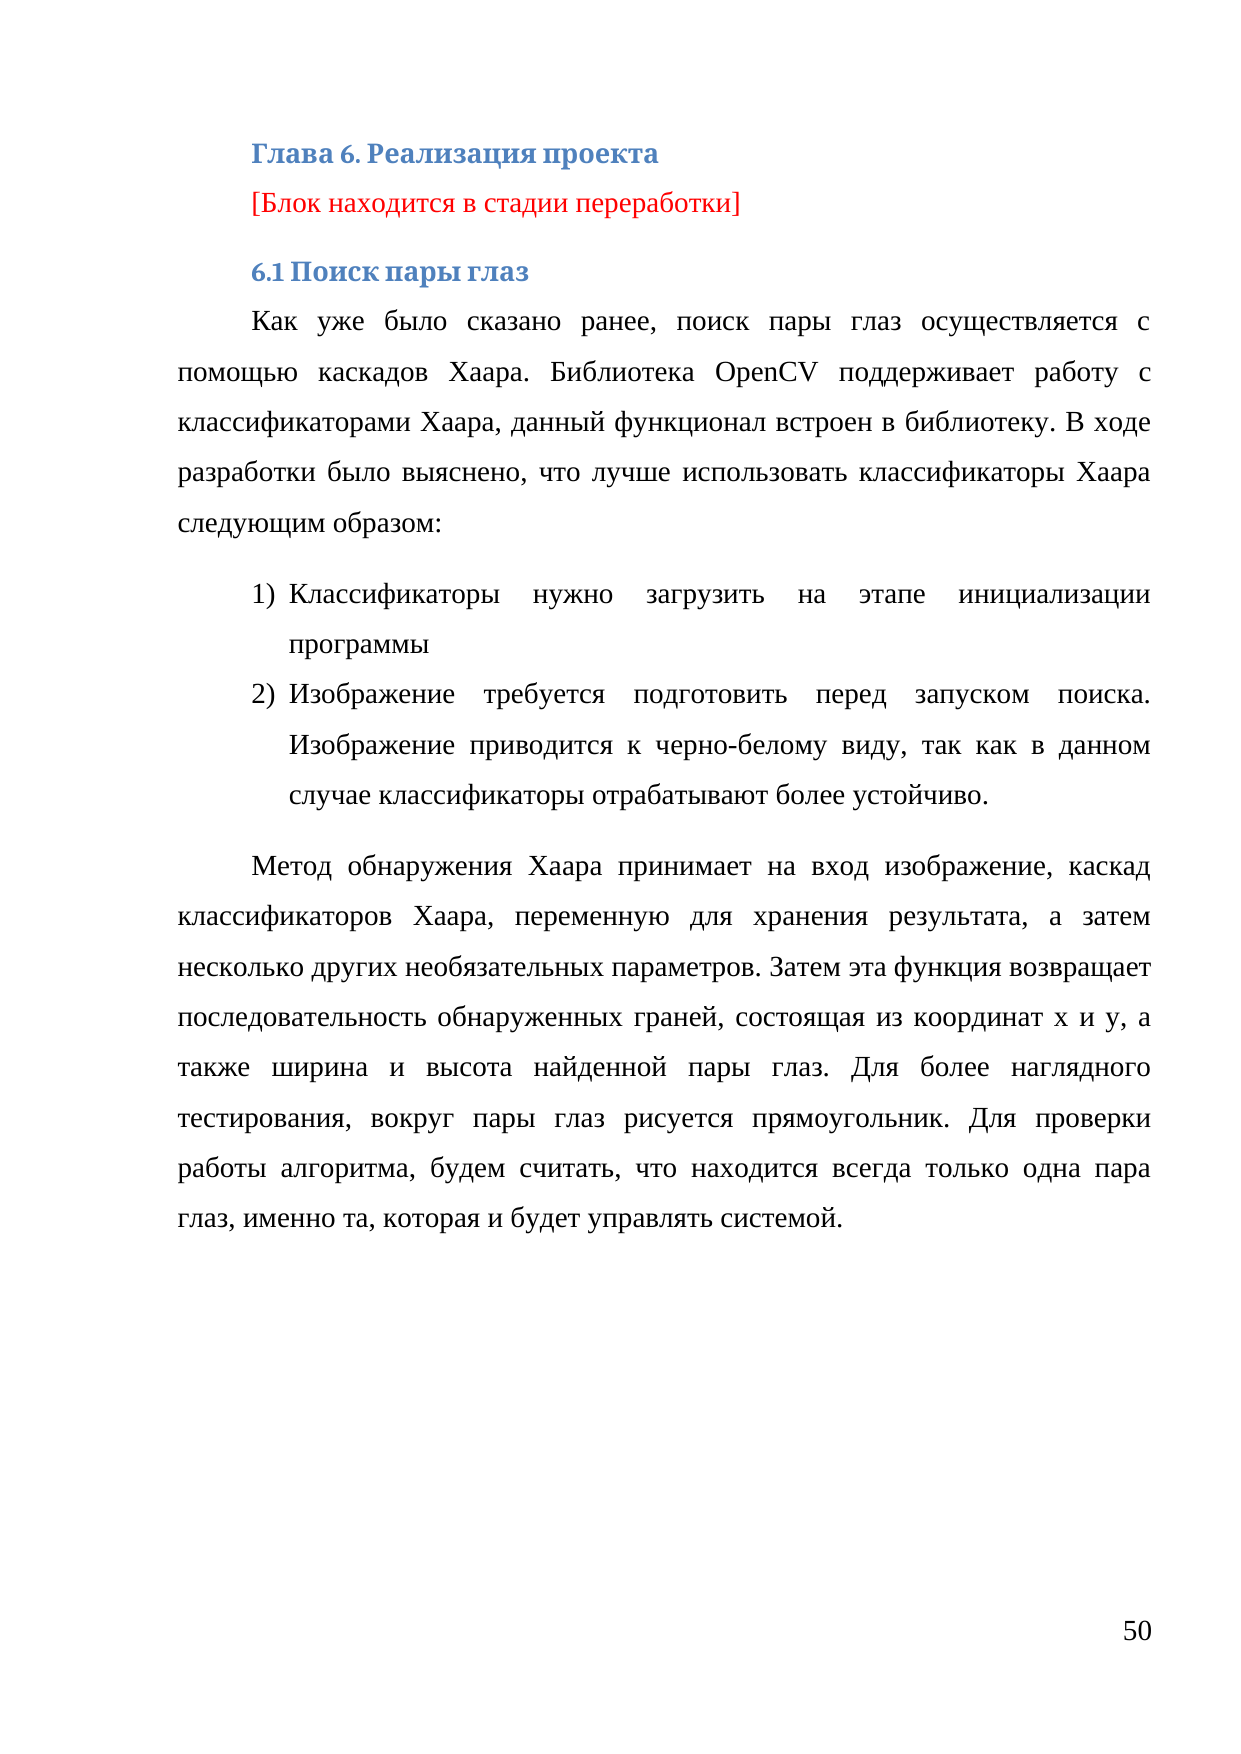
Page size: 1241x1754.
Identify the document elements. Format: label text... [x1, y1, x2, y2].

text [Блок находится в стадии переработки] [177, 186, 1152, 219]
list Классификаторы нужно загрузить на этапе инициализации программы [251, 576, 1152, 660]
subtitle Глава 6. Реализация проекта [177, 139, 1152, 170]
text Как уже было сказано ранее, поиск пары глаз осуществляется с помощью каскадов Хаара. Библиотека OpenCV поддерживает работу с классификаторами Хаара, данный функционал встроен в библиотеку. В ходе разработки было выяснено, что лучше использовать классификаторы Хаара следующим образом: [177, 303, 1152, 538]
list Изображение требуется подготовить перед запуском поиска. Изображение приводится к черно-белому виду, так как в данном случае классификаторы отрабатывают более устойчиво. [251, 676, 1152, 811]
subtitle 6.1 Поиск пары глаз [177, 257, 1152, 288]
text Метод обнаружения Хаара принимает на вход изображение, каскад классификаторов Хаара, переменную для хранения результата, а затем несколько других необязательных параметров. Затем эта функция возвращает последовательность обнаруженных граней, состоящая из координат x и y, а также ширина и высота найденной пары глаз. Для более наглядного тестирования, вокруг пары глаз рисуется прямоугольник. Для проверки работы алгоритма, будем считать, что находится всегда только одна пара глаз, именно та, которая и будет управлять системой. [177, 848, 1152, 1234]
